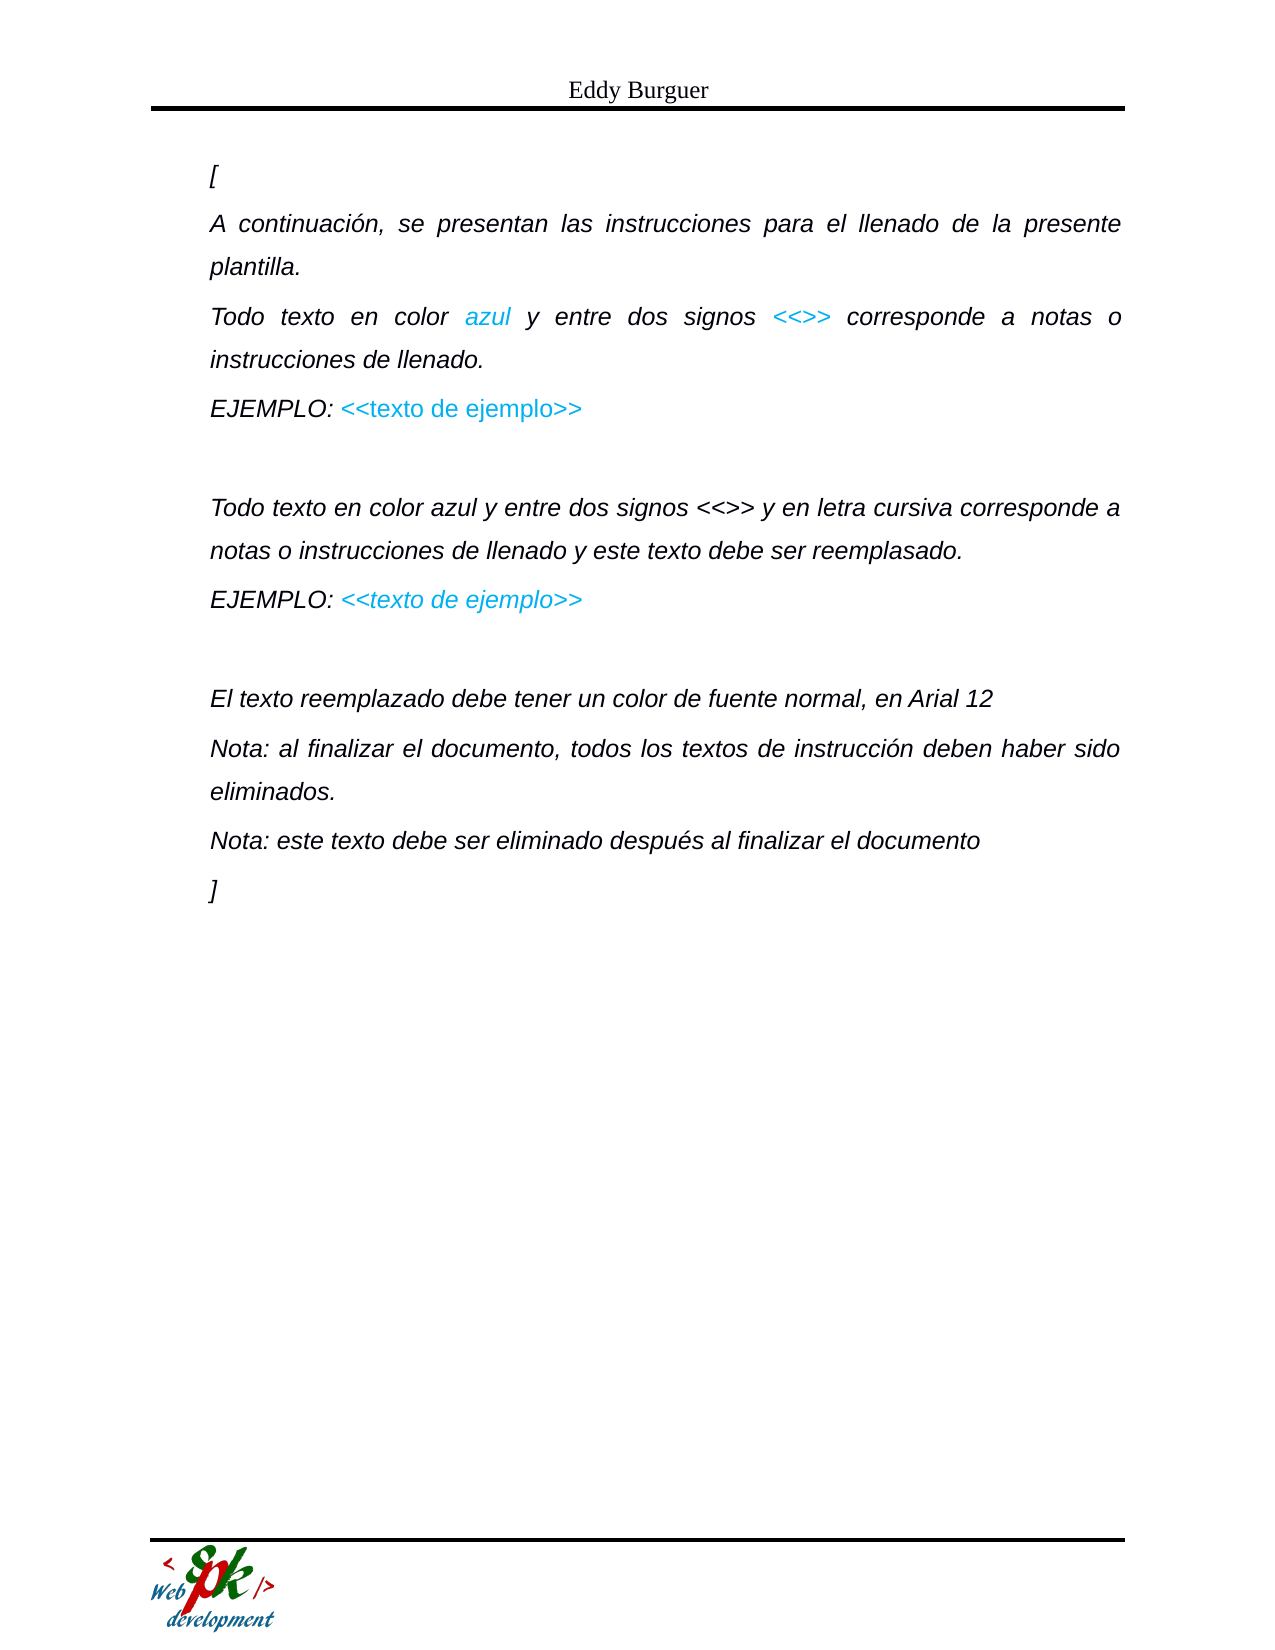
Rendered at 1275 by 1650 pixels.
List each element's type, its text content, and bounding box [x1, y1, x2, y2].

picture [150, 1544, 275, 1633]
text EJEMPLO: <<texto de ejemplo>> [210, 394, 1125, 423]
text EJEMPLO: <<texto de ejemplo>> [210, 586, 1125, 614]
text A continuación, se presentan las instrucciones para el llenado de la presente plantilla. [210, 209, 1125, 281]
text El texto reemplazado debe tener un color de fuente normal, en Arial 12 [210, 684, 1125, 713]
text Todo texto en color azul y entre dos signos <<>> y en letra cursiva corresponde a notas o instrucciones de llenado y este texto debe ser reemplasado. [210, 493, 1125, 565]
text Nota: al finalizar el documento, todos los textos de instrucción deben haber sido eliminados. [210, 734, 1125, 806]
text ] [210, 876, 1125, 904]
text Todo texto en color azul y entre dos signos <<>> corresponde a notas o instrucciones de llenado. [210, 302, 1125, 374]
text [ [210, 160, 1125, 189]
text Nota: este texto debe ser eliminado después al finalizar el documento [210, 826, 1125, 855]
